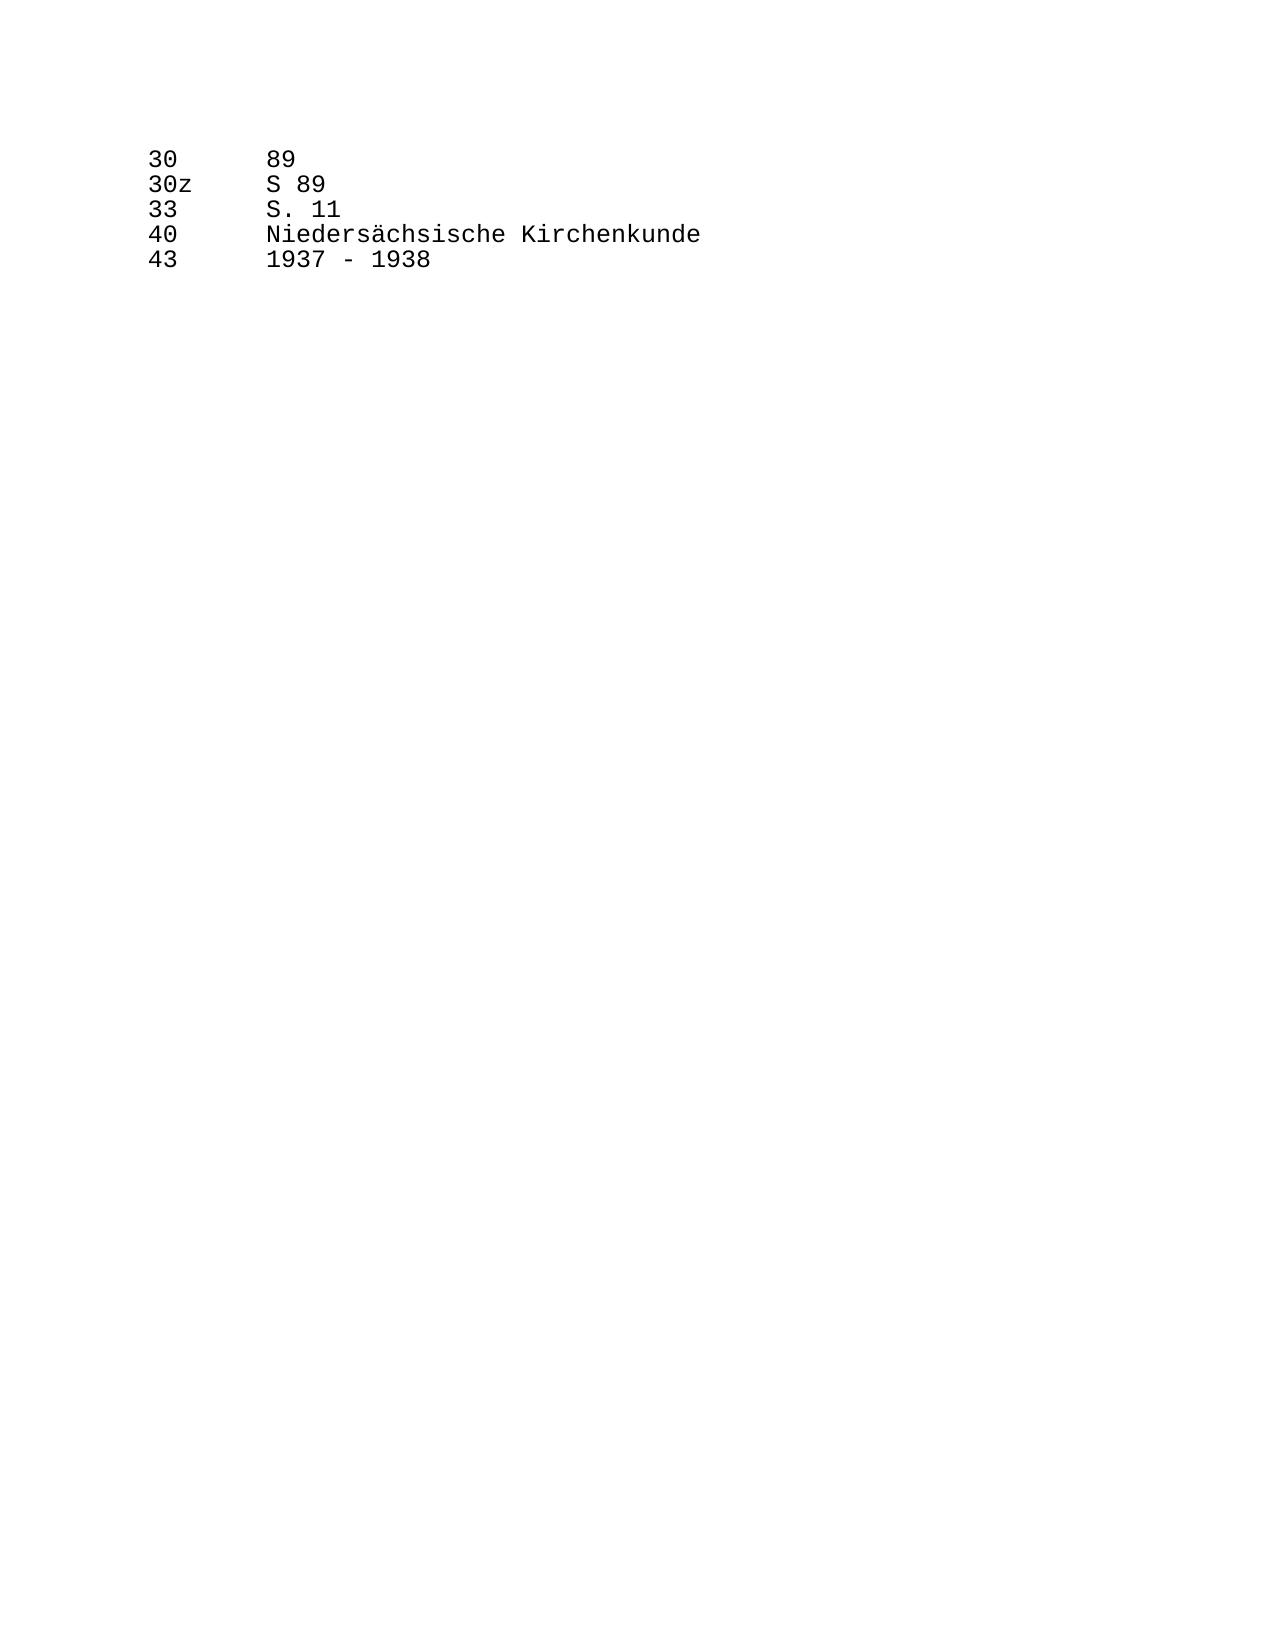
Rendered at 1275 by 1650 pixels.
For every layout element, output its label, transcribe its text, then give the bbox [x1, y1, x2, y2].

text 43 1937 - 1938 [148, 248, 1127, 273]
text 30z S 89 [148, 173, 1127, 198]
text 30 89 [148, 148, 1127, 173]
text 40 s[Niedersächsische Kirchenkunde]s [148, 223, 1127, 248]
text 33 S. 11 [148, 198, 1127, 223]
